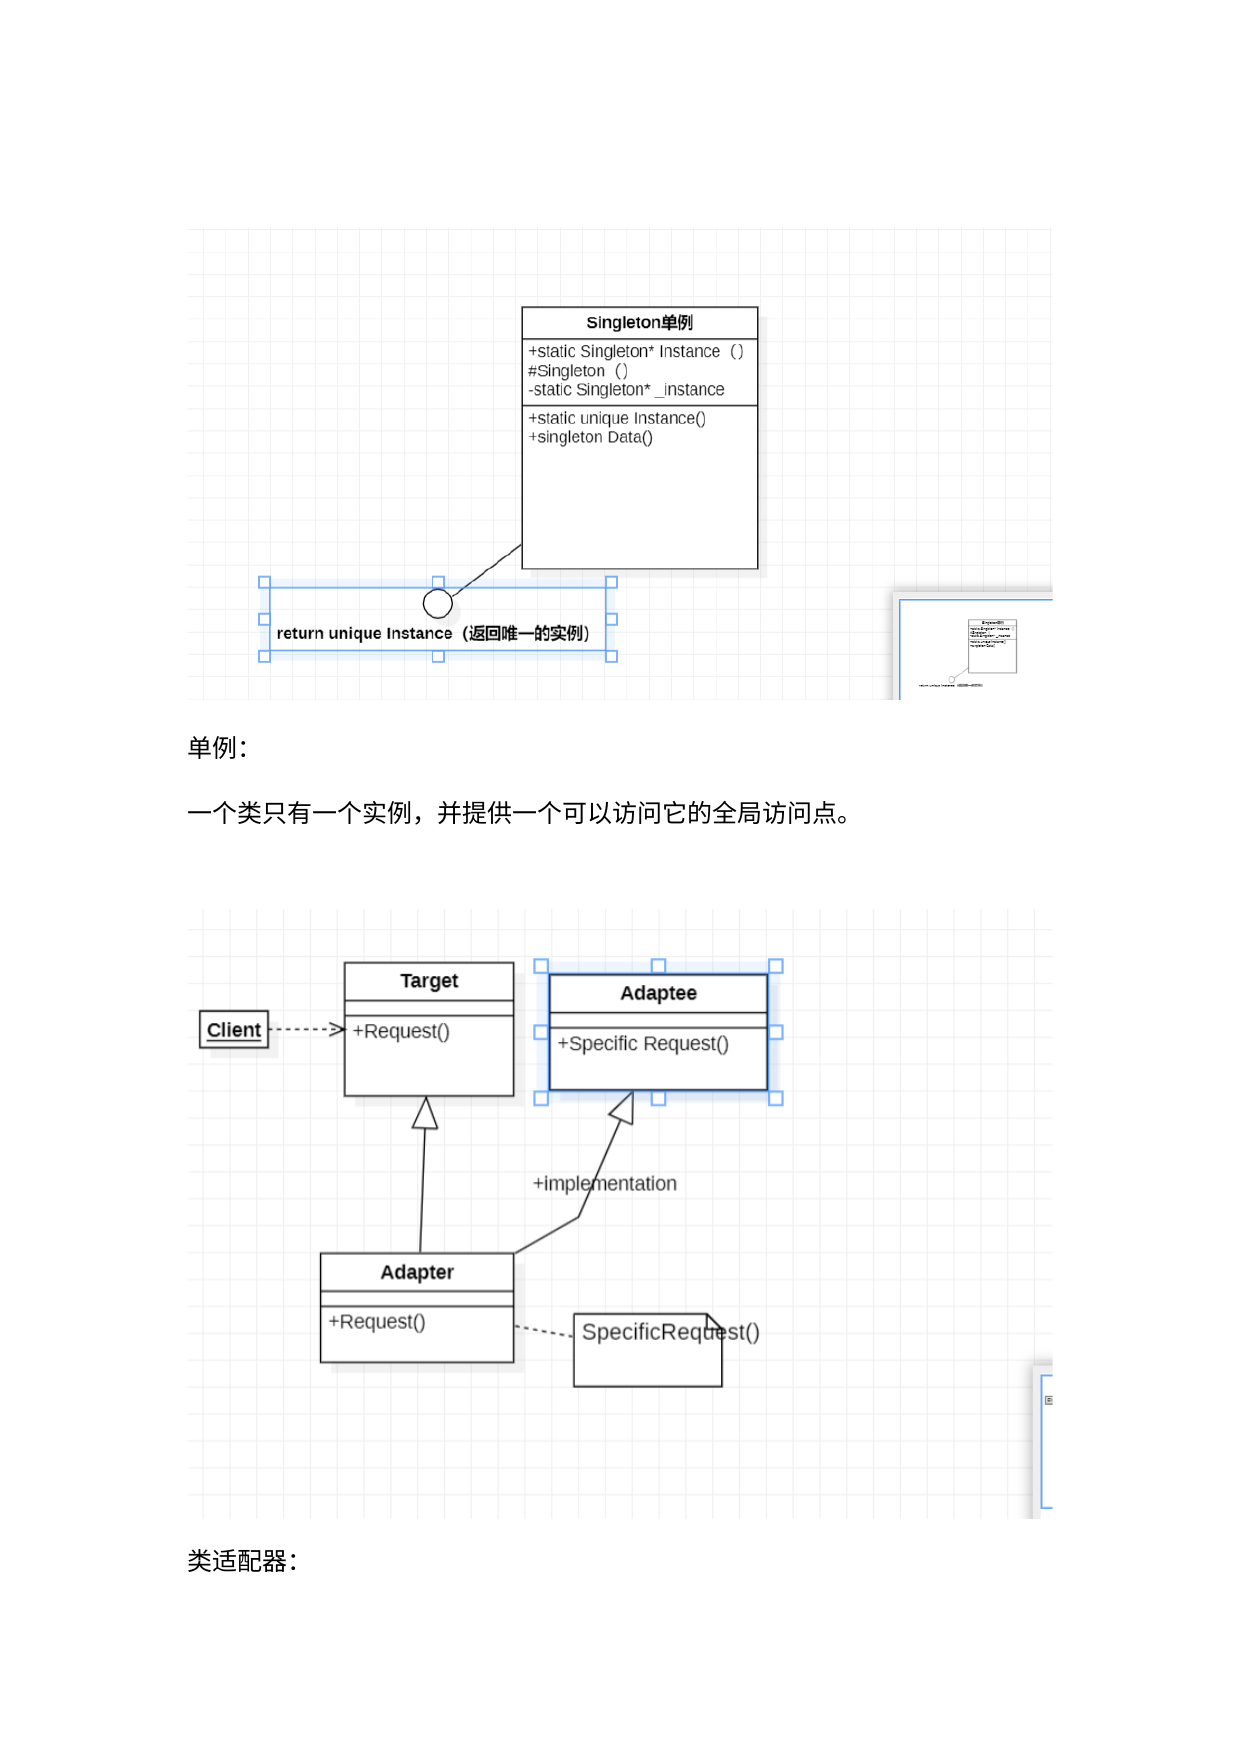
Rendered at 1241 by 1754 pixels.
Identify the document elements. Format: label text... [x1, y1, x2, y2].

picture [187, 909, 1053, 1519]
text 单例： [187, 714, 1053, 779]
picture [187, 227, 1053, 700]
text 一个类只有一个实例，并提供一个可以访问它的全局访问点。 [187, 779, 1053, 844]
text 类适配器： [187, 1527, 1053, 1592]
